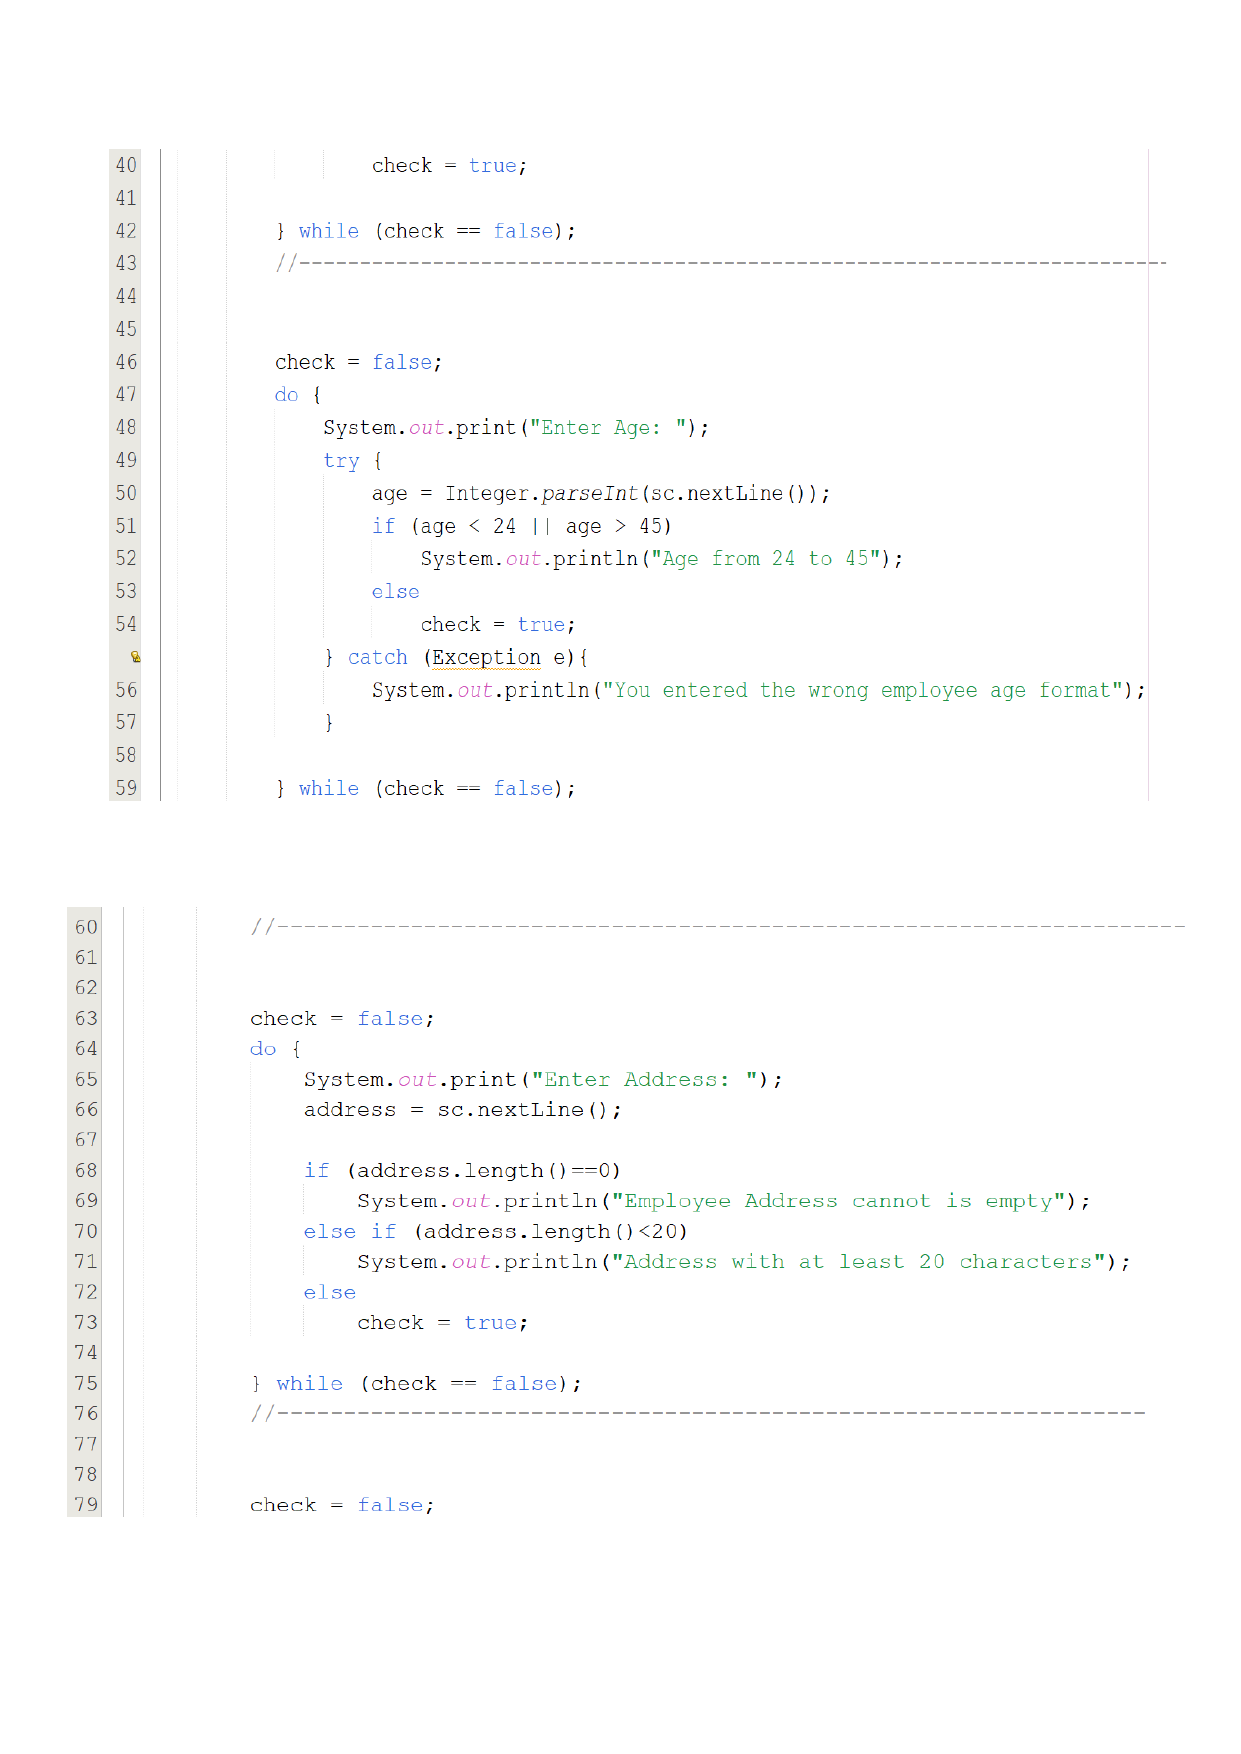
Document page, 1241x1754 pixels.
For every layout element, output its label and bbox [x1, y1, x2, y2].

picture [109, 149, 1167, 801]
picture [67, 907, 1186, 1517]
